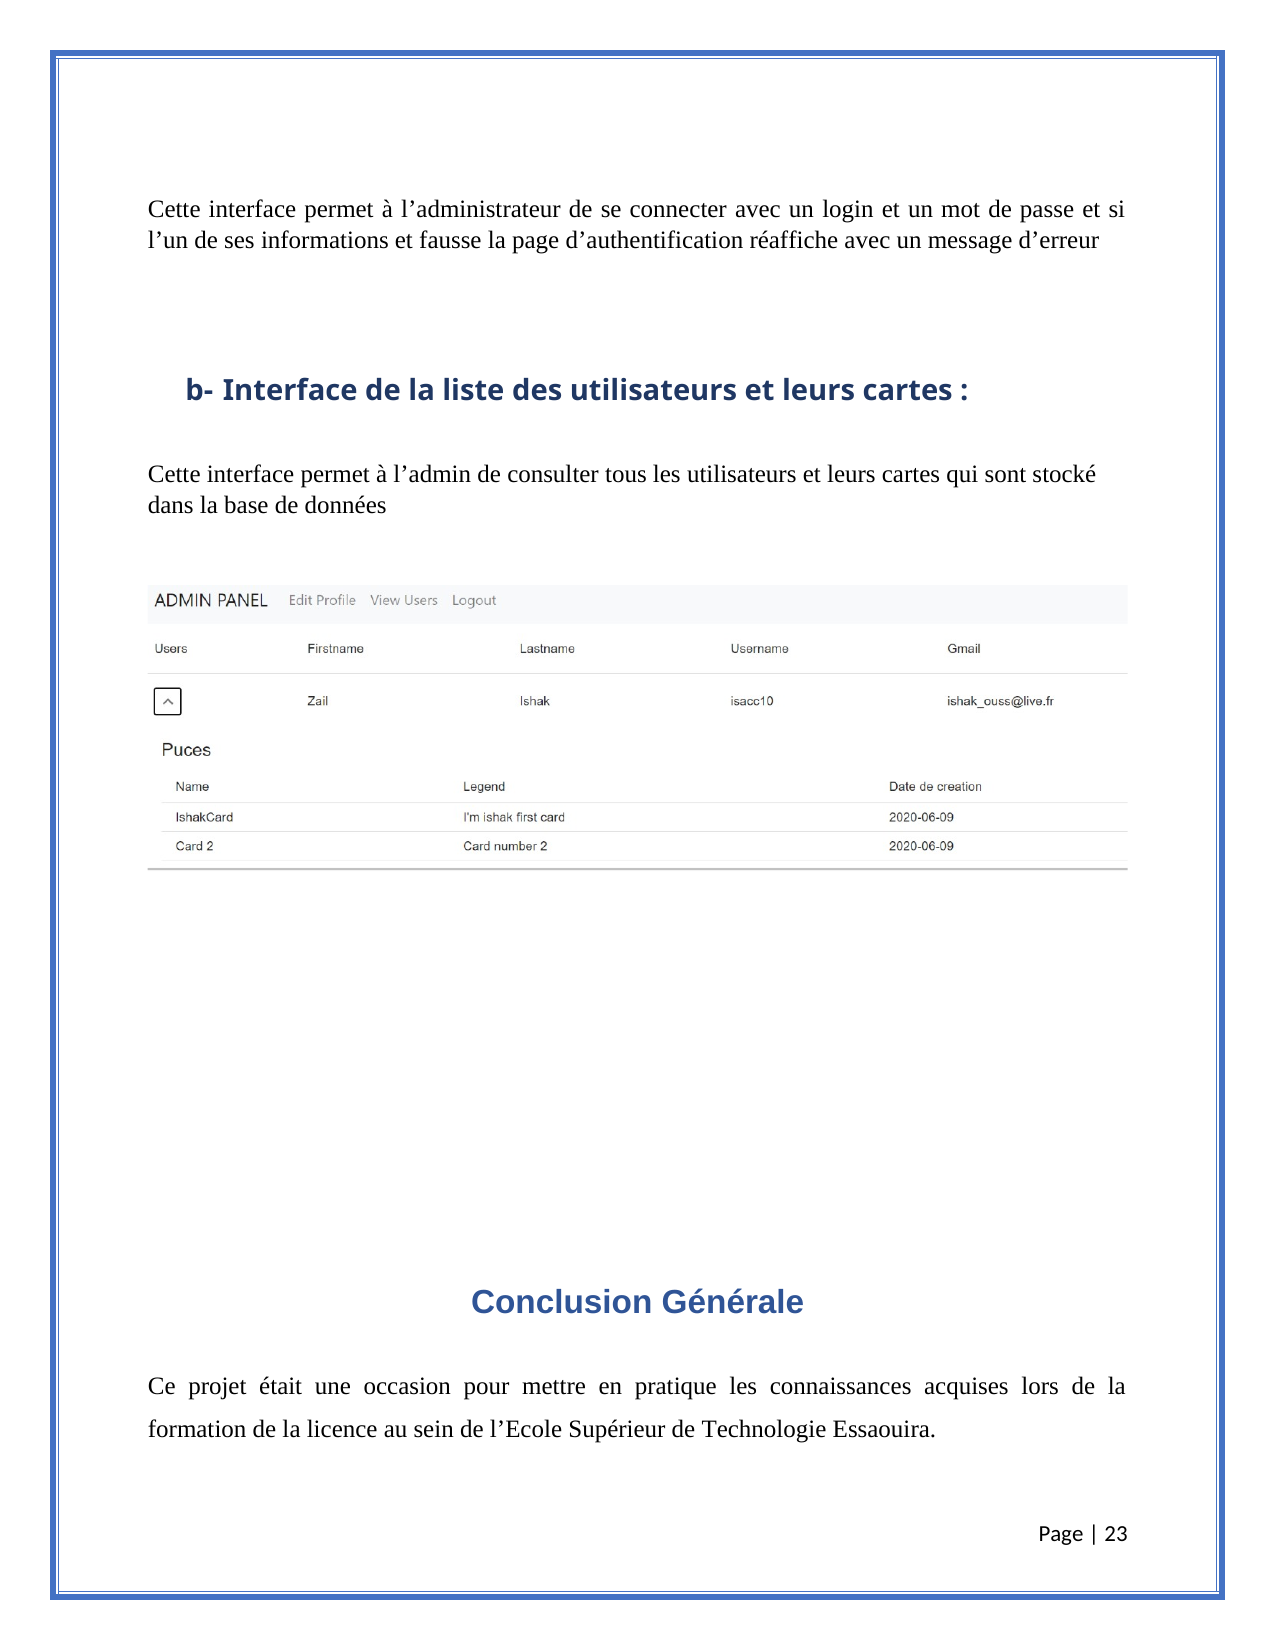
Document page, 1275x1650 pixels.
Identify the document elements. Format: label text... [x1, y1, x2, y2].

text Cette interface permet à l’administrateur de se connecter avec un login et un mot de passe et si l’un de ses informations et fausse la page d’authentification réaffiche avec un message d’erreur [148, 194, 1127, 254]
subtitle Interface de la liste des utilisateurs et leurs cartes : [185, 369, 1127, 408]
picture [147, 585, 1128, 877]
text Ce projet était une occasion pour mettre en pratique les connaissances acquises lors de la formation de la licence au sein de l’Ecole Supérieur de Technologie Essaouira. [148, 1371, 1127, 1443]
text Cette interface permet à l’admin de consulter tous les utilisateurs et leurs cartes qui sont stocké dans la base de données [148, 459, 1127, 519]
subtitle Conclusion Générale [148, 1283, 1127, 1321]
